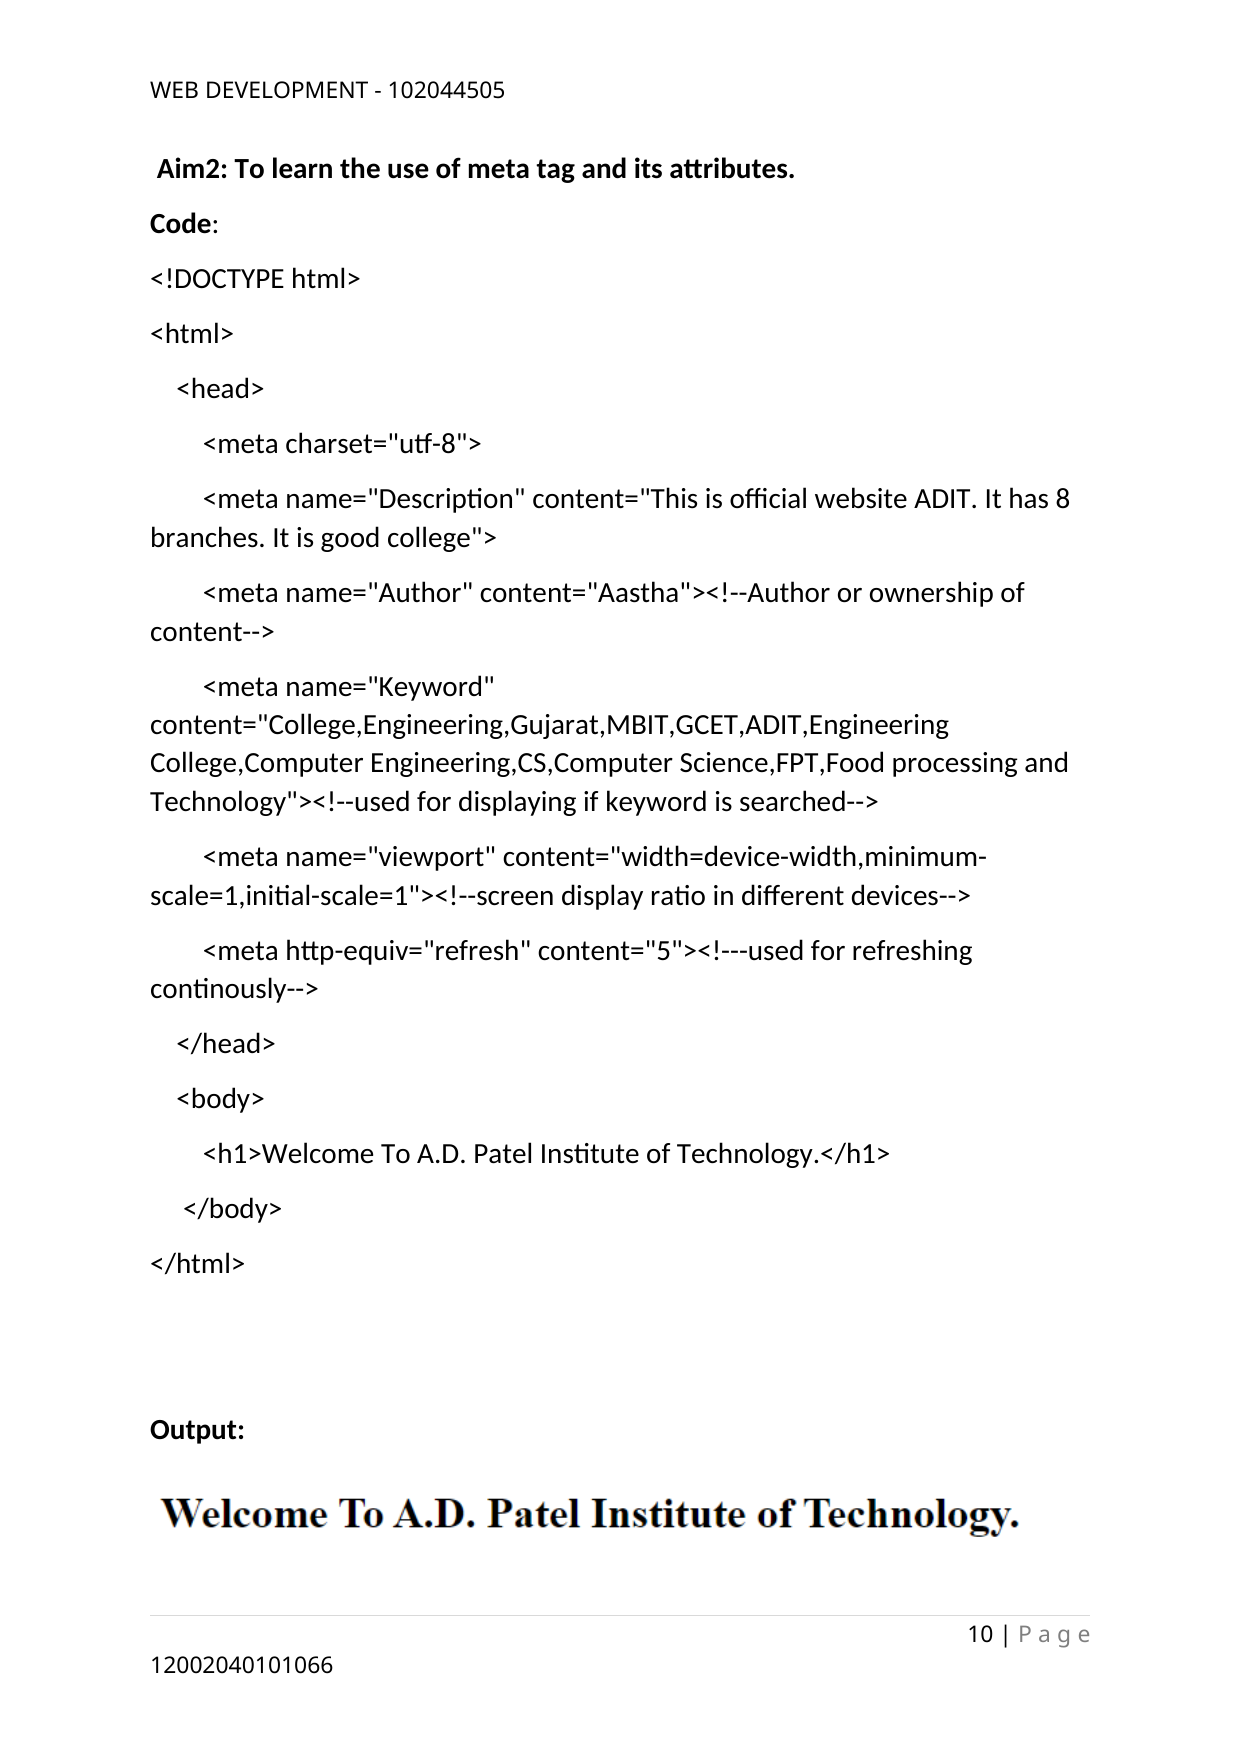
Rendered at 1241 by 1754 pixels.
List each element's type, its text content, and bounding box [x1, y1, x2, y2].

text <!DOCTYPE html> [150, 260, 1090, 296]
text Aim2: To learn the use of meta tag and its attributes. [150, 150, 1090, 186]
text <meta name="Author" content="Aastha"><!--Author or ownership of content--> [150, 574, 1090, 648]
text <body> [150, 1080, 1090, 1116]
text <h1>Welcome To A.D. Patel Institute of Technology.</h1> [150, 1135, 1090, 1171]
text </head> [150, 1025, 1090, 1061]
text <meta name="Description" content="This is official website ADIT. It has 8 branches. It is good college"> [150, 481, 1090, 555]
text </html> [150, 1246, 1090, 1281]
text <meta name="Keyword" content="College,Engineering,Gujarat,MBIT,GCET,ADIT,Engineering College,Computer Engineering,CS,Computer Science,FPT,Food processing and Technology"><!--used for displaying if keyword is searched--> [150, 668, 1090, 819]
text Output: [150, 1411, 1090, 1447]
text <html> [150, 315, 1090, 351]
text <meta name="viewport" content="width=device-width,minimum-scale=1,initial-scale=1"><!--screen display ratio in different devices--> [150, 838, 1090, 912]
text <meta charset="utf-8"> [150, 426, 1090, 461]
text <head> [150, 370, 1090, 406]
text </body> [150, 1191, 1090, 1226]
text Code: [150, 205, 1090, 241]
text <meta http-equiv="refresh" content="5"><!---used for refreshing continously--> [150, 932, 1090, 1006]
picture [150, 1466, 1091, 1575]
